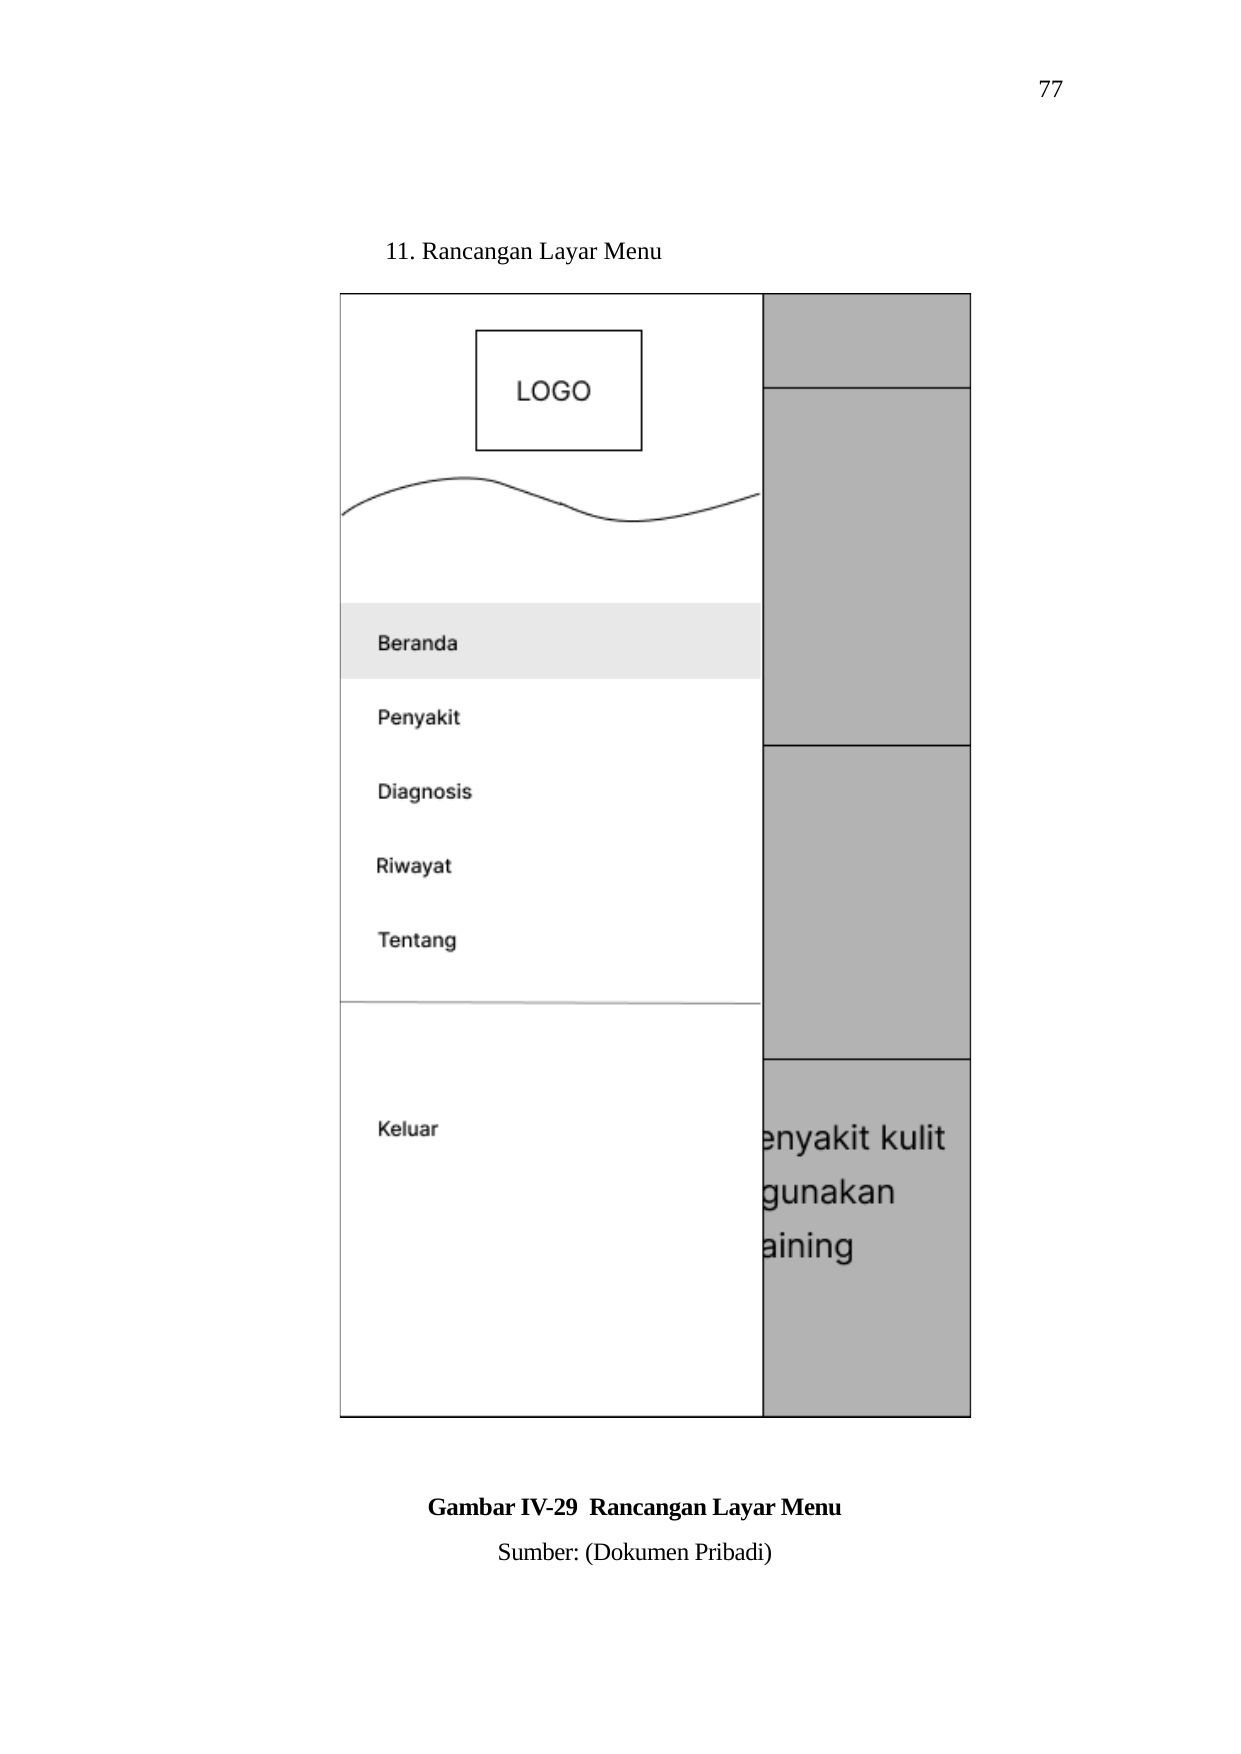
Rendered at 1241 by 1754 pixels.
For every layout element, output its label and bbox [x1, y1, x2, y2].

picture [339, 293, 972, 1418]
